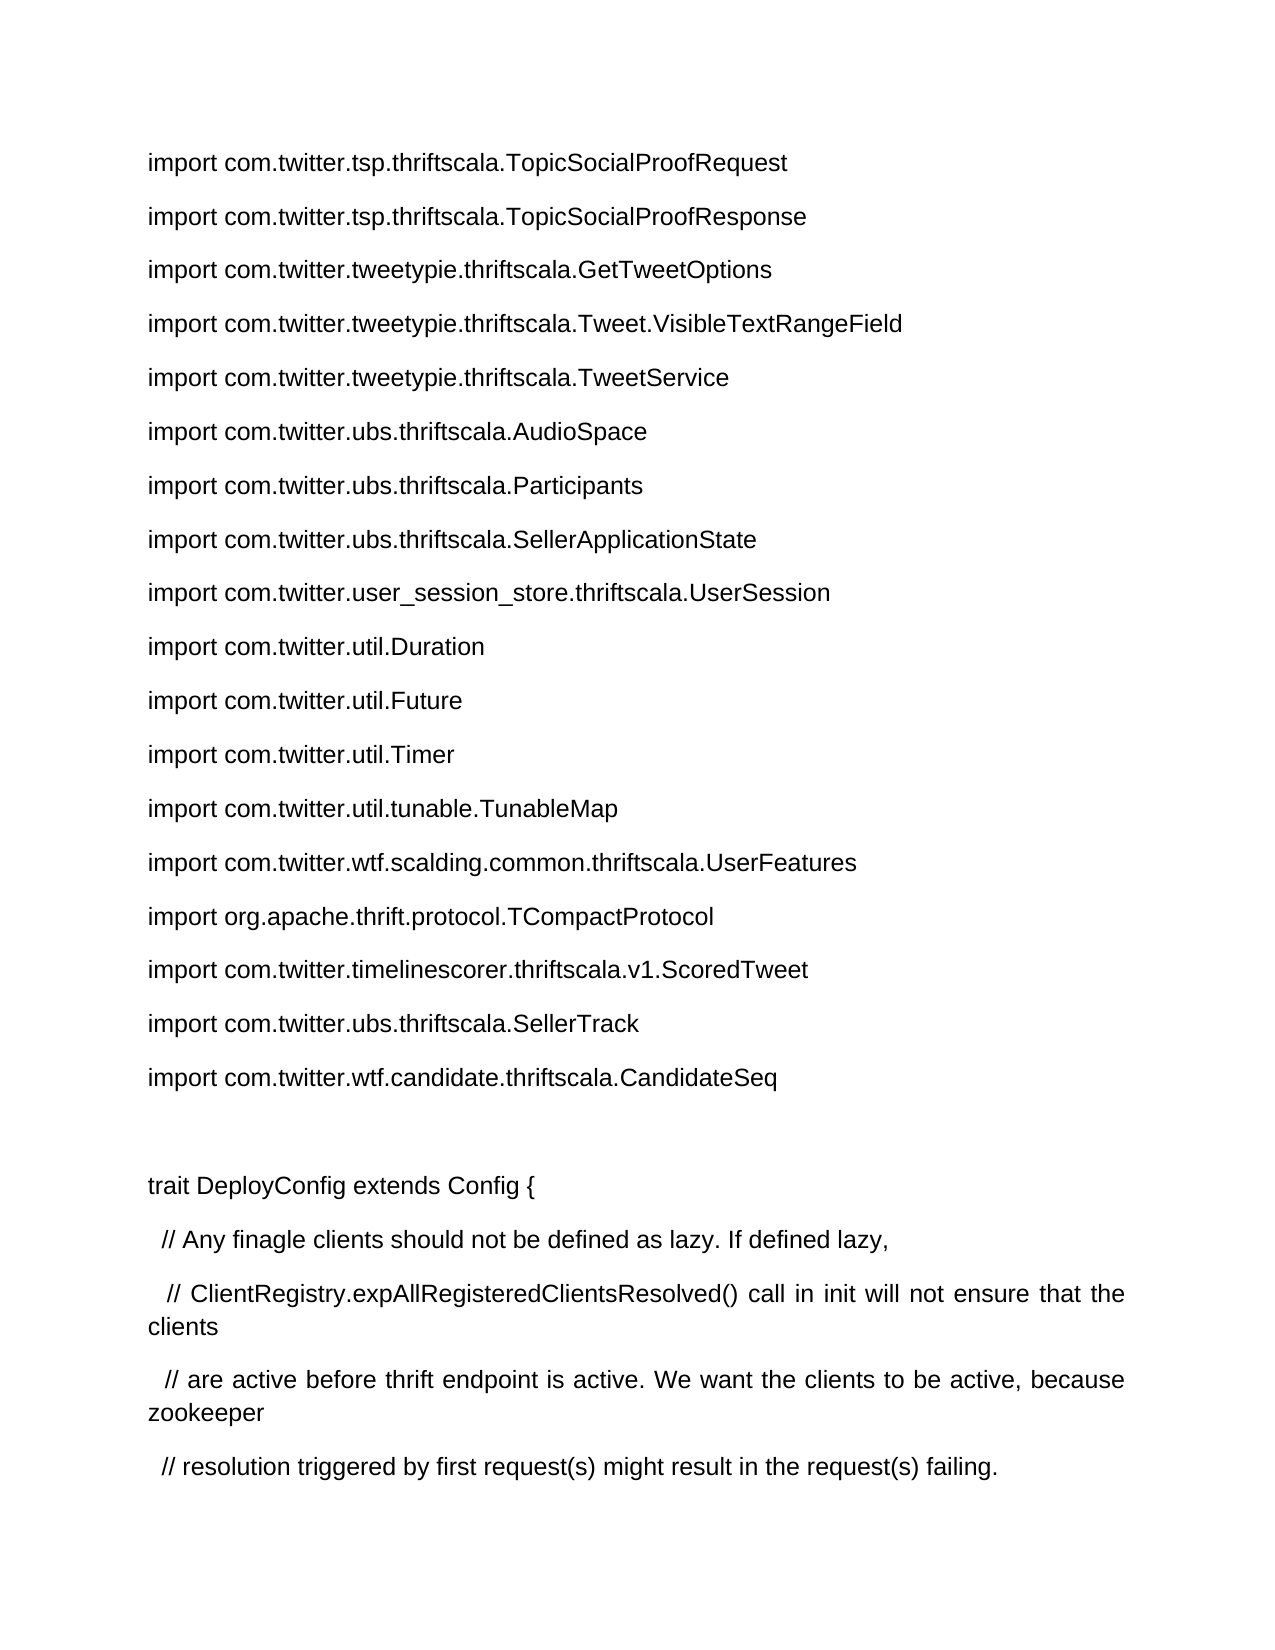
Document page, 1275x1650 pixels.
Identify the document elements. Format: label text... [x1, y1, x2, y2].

text // are active before thrift endpoint is active. We want the clients to be active, because zookeeper [148, 1365, 1127, 1427]
text import com.twitter.ubs.thriftscala.AudioSpace [148, 417, 1127, 446]
text // resolution triggered by first request(s) might result in the request(s) failing. [148, 1452, 1127, 1481]
text import com.twitter.ubs.thriftscala.Participants [148, 471, 1127, 499]
text import com.twitter.wtf.candidate.thriftscala.CandidateSeq [148, 1063, 1127, 1092]
text import com.twitter.ubs.thriftscala.SellerApplicationState [148, 524, 1127, 553]
text import com.twitter.timelinescorer.thriftscala.v1.ScoredTweet [148, 955, 1127, 984]
text import com.twitter.tsp.thriftscala.TopicSocialProofResponse [148, 201, 1127, 230]
text trait DeployConfig extends Config { [148, 1171, 1127, 1199]
text import com.twitter.tsp.thriftscala.TopicSocialProofRequest [148, 148, 1127, 176]
text import com.twitter.ubs.thriftscala.SellerTrack [148, 1009, 1127, 1038]
text // ClientRegistry.expAllRegisteredClientsResolved() call in init will not ensure that the clients [148, 1278, 1127, 1340]
text import com.twitter.util.tunable.TunableMap [148, 794, 1127, 823]
text import com.twitter.util.Duration [148, 632, 1127, 661]
text import com.twitter.util.Timer [148, 740, 1127, 769]
text import com.twitter.util.Future [148, 686, 1127, 715]
text // Any finagle clients should not be defined as lazy. If defined lazy, [148, 1225, 1127, 1253]
text import com.twitter.wtf.scalding.common.thriftscala.UserFeatures [148, 848, 1127, 876]
text import com.twitter.user_session_store.thriftscala.UserSession [148, 578, 1127, 607]
text import com.twitter.tweetypie.thriftscala.Tweet.VisibleTextRangeField [148, 309, 1127, 338]
text import org.apache.thrift.protocol.TCompactProtocol [148, 902, 1127, 930]
text import com.twitter.tweetypie.thriftscala.GetTweetOptions [148, 255, 1127, 284]
text import com.twitter.tweetypie.thriftscala.TweetService [148, 363, 1127, 392]
